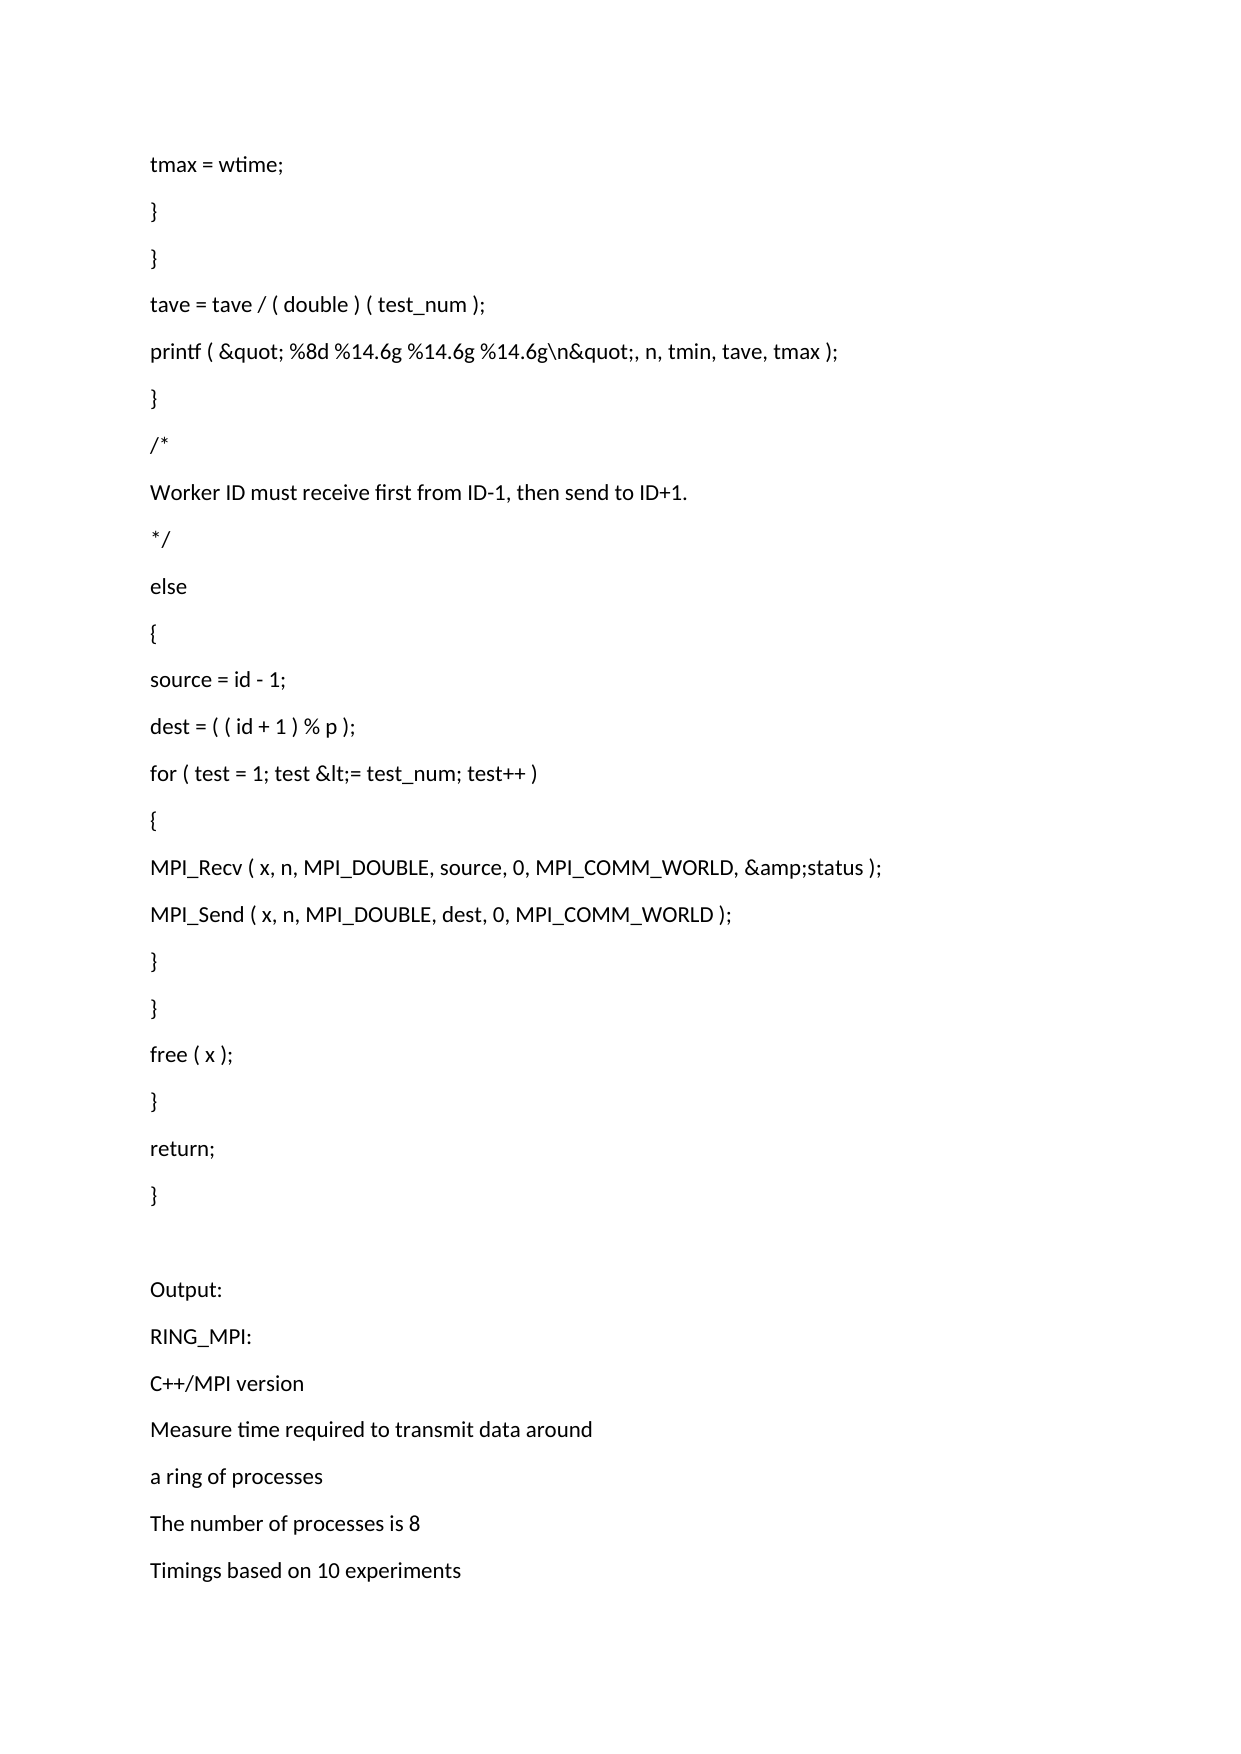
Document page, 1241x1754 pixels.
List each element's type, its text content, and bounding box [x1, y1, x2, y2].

text tave = tave / ( double ) ( test_num ); [150, 291, 1090, 319]
text } [150, 947, 1090, 975]
text Measure time required to transmit data around [150, 1416, 1090, 1444]
text Timings based on 10 experiments [150, 1556, 1090, 1584]
text Output: [150, 1275, 1090, 1303]
text } [150, 994, 1090, 1022]
text } [150, 384, 1090, 412]
text for ( test = 1; test &lt;= test_num; test++ ) [150, 759, 1090, 787]
text RING_MPI: [150, 1322, 1090, 1350]
text C++/MPI version [150, 1369, 1090, 1397]
text source = id - 1; [150, 666, 1090, 694]
text */ [150, 525, 1090, 553]
text return; [150, 1134, 1090, 1162]
text /* [150, 431, 1090, 459]
text MPI_Send ( x, n, MPI_DOUBLE, dest, 0, MPI_COMM_WORLD ); [150, 900, 1090, 928]
text } [150, 197, 1090, 225]
text { [150, 806, 1090, 834]
text } [150, 1181, 1090, 1209]
text else [150, 572, 1090, 600]
text free ( x ); [150, 1041, 1090, 1069]
text tmax = wtime; [150, 150, 1090, 178]
text a ring of processes [150, 1462, 1090, 1491]
text MPI_Recv ( x, n, MPI_DOUBLE, source, 0, MPI_COMM_WORLD, &amp;status ); [150, 853, 1090, 881]
text printf ( &quot; %8d %14.6g %14.6g %14.6g\n&quot;, n, tmin, tave, tmax ); [150, 337, 1090, 366]
text dest = ( ( id + 1 ) % p ); [150, 712, 1090, 741]
text } [150, 1087, 1090, 1116]
text } [150, 244, 1090, 272]
text The number of processes is 8 [150, 1509, 1090, 1537]
text Worker ID must receive first from ID-1, then send to ID+1. [150, 478, 1090, 506]
text { [150, 619, 1090, 647]
